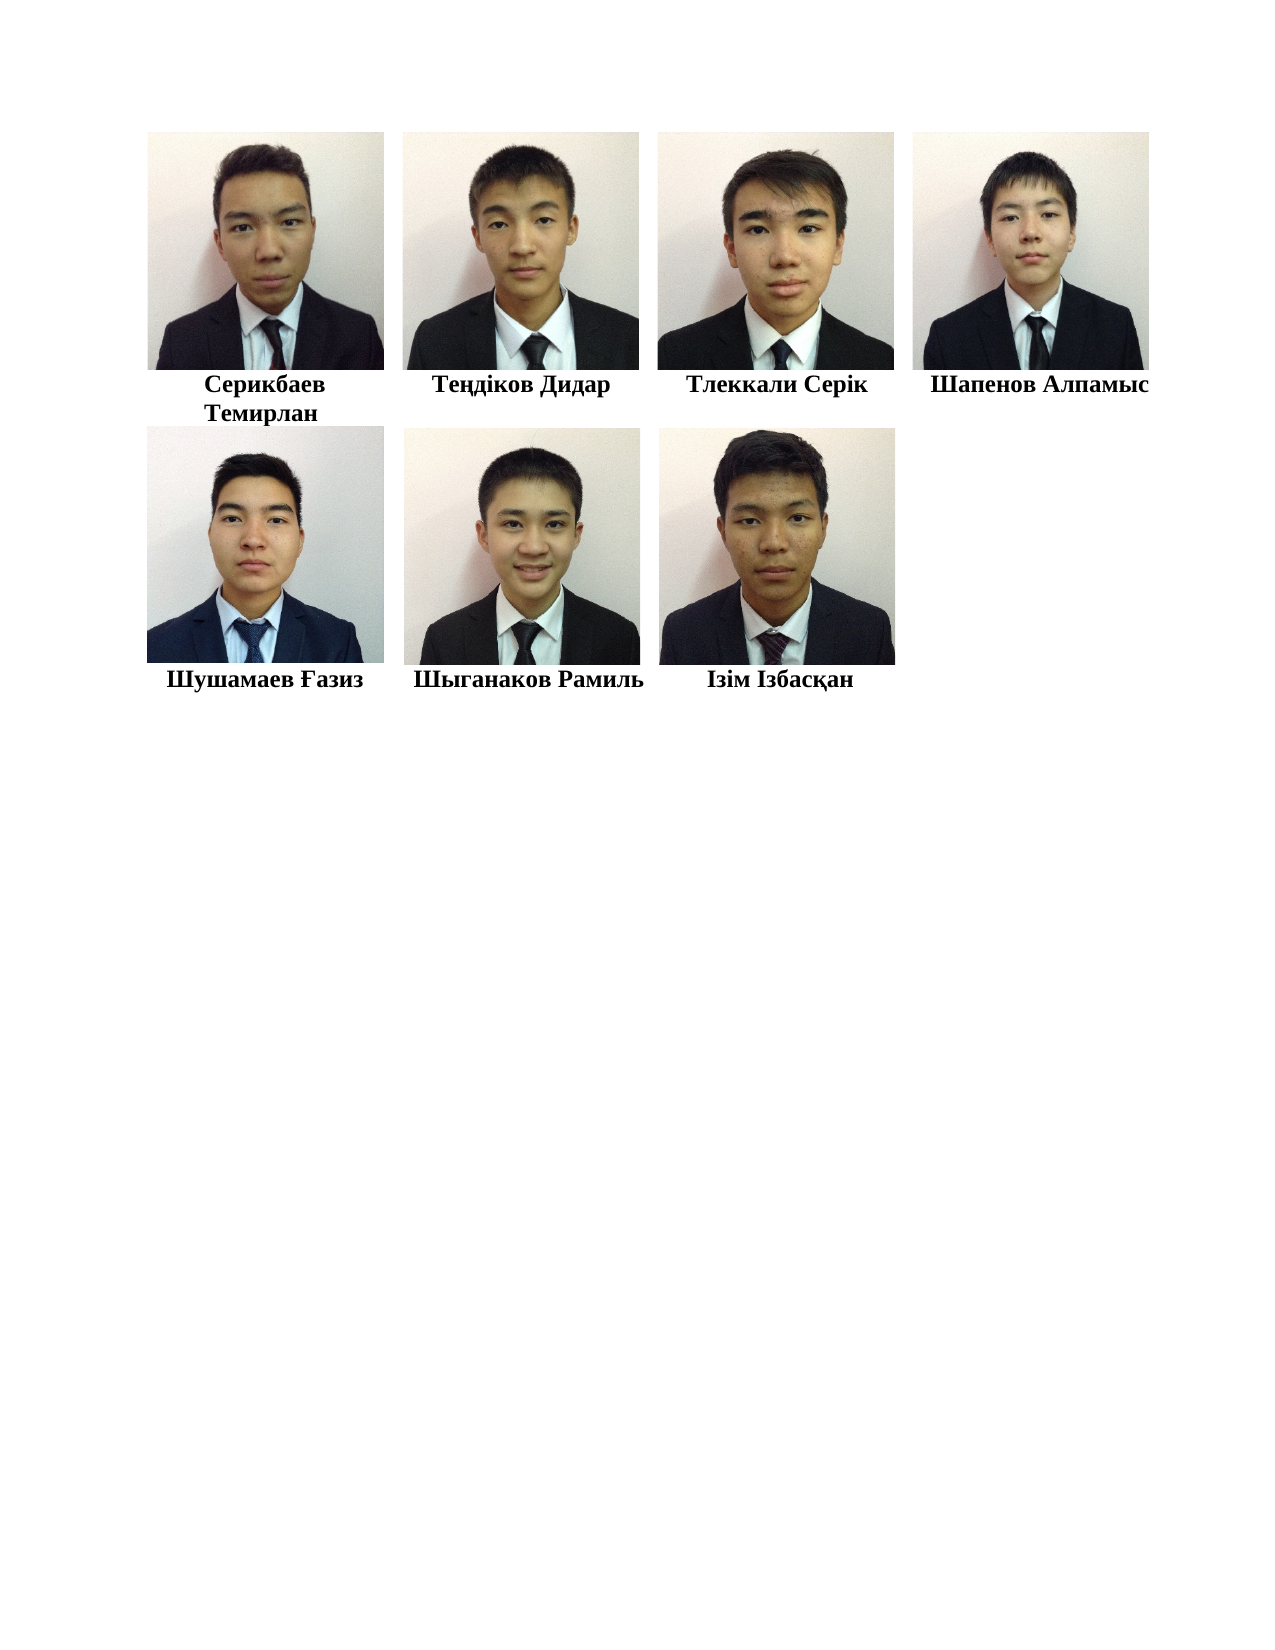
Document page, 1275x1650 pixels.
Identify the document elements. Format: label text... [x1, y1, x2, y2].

text Темирлан [148, 398, 1255, 427]
text Шушамаев Ғазиз Шыганаков Рамиль Ізім Ізбасқан [148, 664, 1255, 693]
picture [147, 426, 384, 663]
text Серикбаев Теңдіков Дидар Тлеккали Серік Шапенов Алпамыс [148, 369, 1255, 398]
picture [147, 132, 384, 370]
picture [402, 132, 639, 370]
picture [657, 132, 894, 370]
picture [404, 428, 641, 665]
picture [659, 428, 896, 665]
picture [912, 132, 1149, 370]
